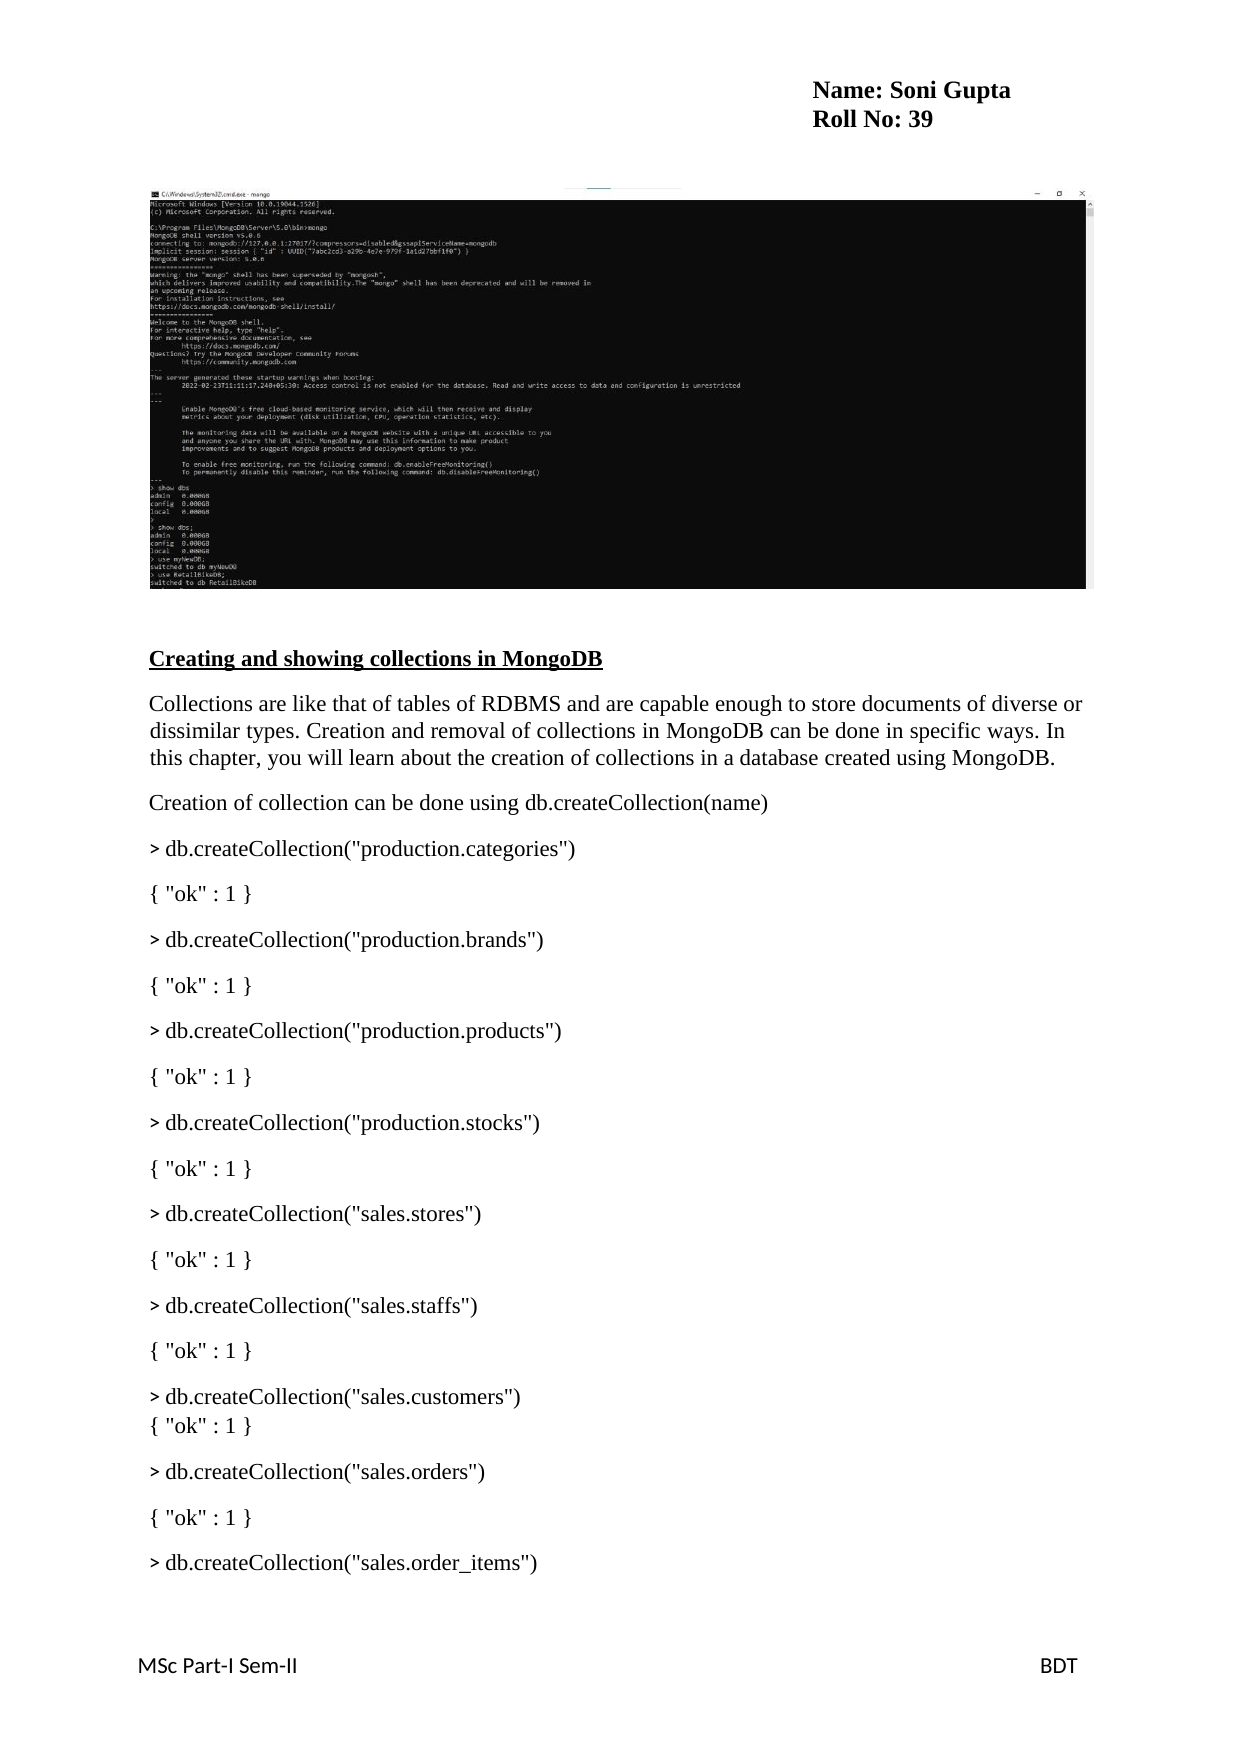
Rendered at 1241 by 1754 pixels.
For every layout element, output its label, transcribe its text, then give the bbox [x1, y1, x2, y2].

text Collections are like that of tables of RDBMS and are capable enough to store documents of diverse or dissimilar types. Creation and removal of collections in MongoDB can be done in specific ways. In this chapter, you will learn about the creation of collections in a database created using MongoDB. [148, 690, 1090, 770]
list db.createCollection("sales.staffs") [148, 1291, 1107, 1319]
list db.createCollection("production.stocks") [148, 1108, 1107, 1136]
text { "ok" : 1 } [148, 1155, 1107, 1181]
text Creation of collection can be done using db.createCollection(name) [148, 789, 1107, 815]
text { "ok" : 1 } [148, 880, 1107, 907]
picture [150, 188, 1094, 589]
text { "ok" : 1 } [148, 1063, 1107, 1089]
list db.createCollection("production.categories") [148, 834, 1107, 862]
list db.createCollection("production.products") [148, 1017, 1107, 1044]
text { "ok" : 1 } [148, 1412, 1107, 1438]
list db.createCollection("sales.order_items") [148, 1548, 1107, 1576]
list db.createCollection("sales.orders") [148, 1457, 1107, 1485]
list db.createCollection("production.brands") [148, 925, 1107, 953]
list db.createCollection("sales.stores") [148, 1199, 1107, 1227]
text { "ok" : 1 } [148, 1337, 1107, 1364]
text { "ok" : 1 } [148, 972, 1107, 998]
list db.createCollection("sales.customers") [148, 1382, 1107, 1410]
subtitle Creating and showing collections in MongoDB [148, 646, 1107, 672]
text { "ok" : 1 } [148, 1246, 1107, 1272]
text { "ok" : 1 } [148, 1503, 1107, 1530]
